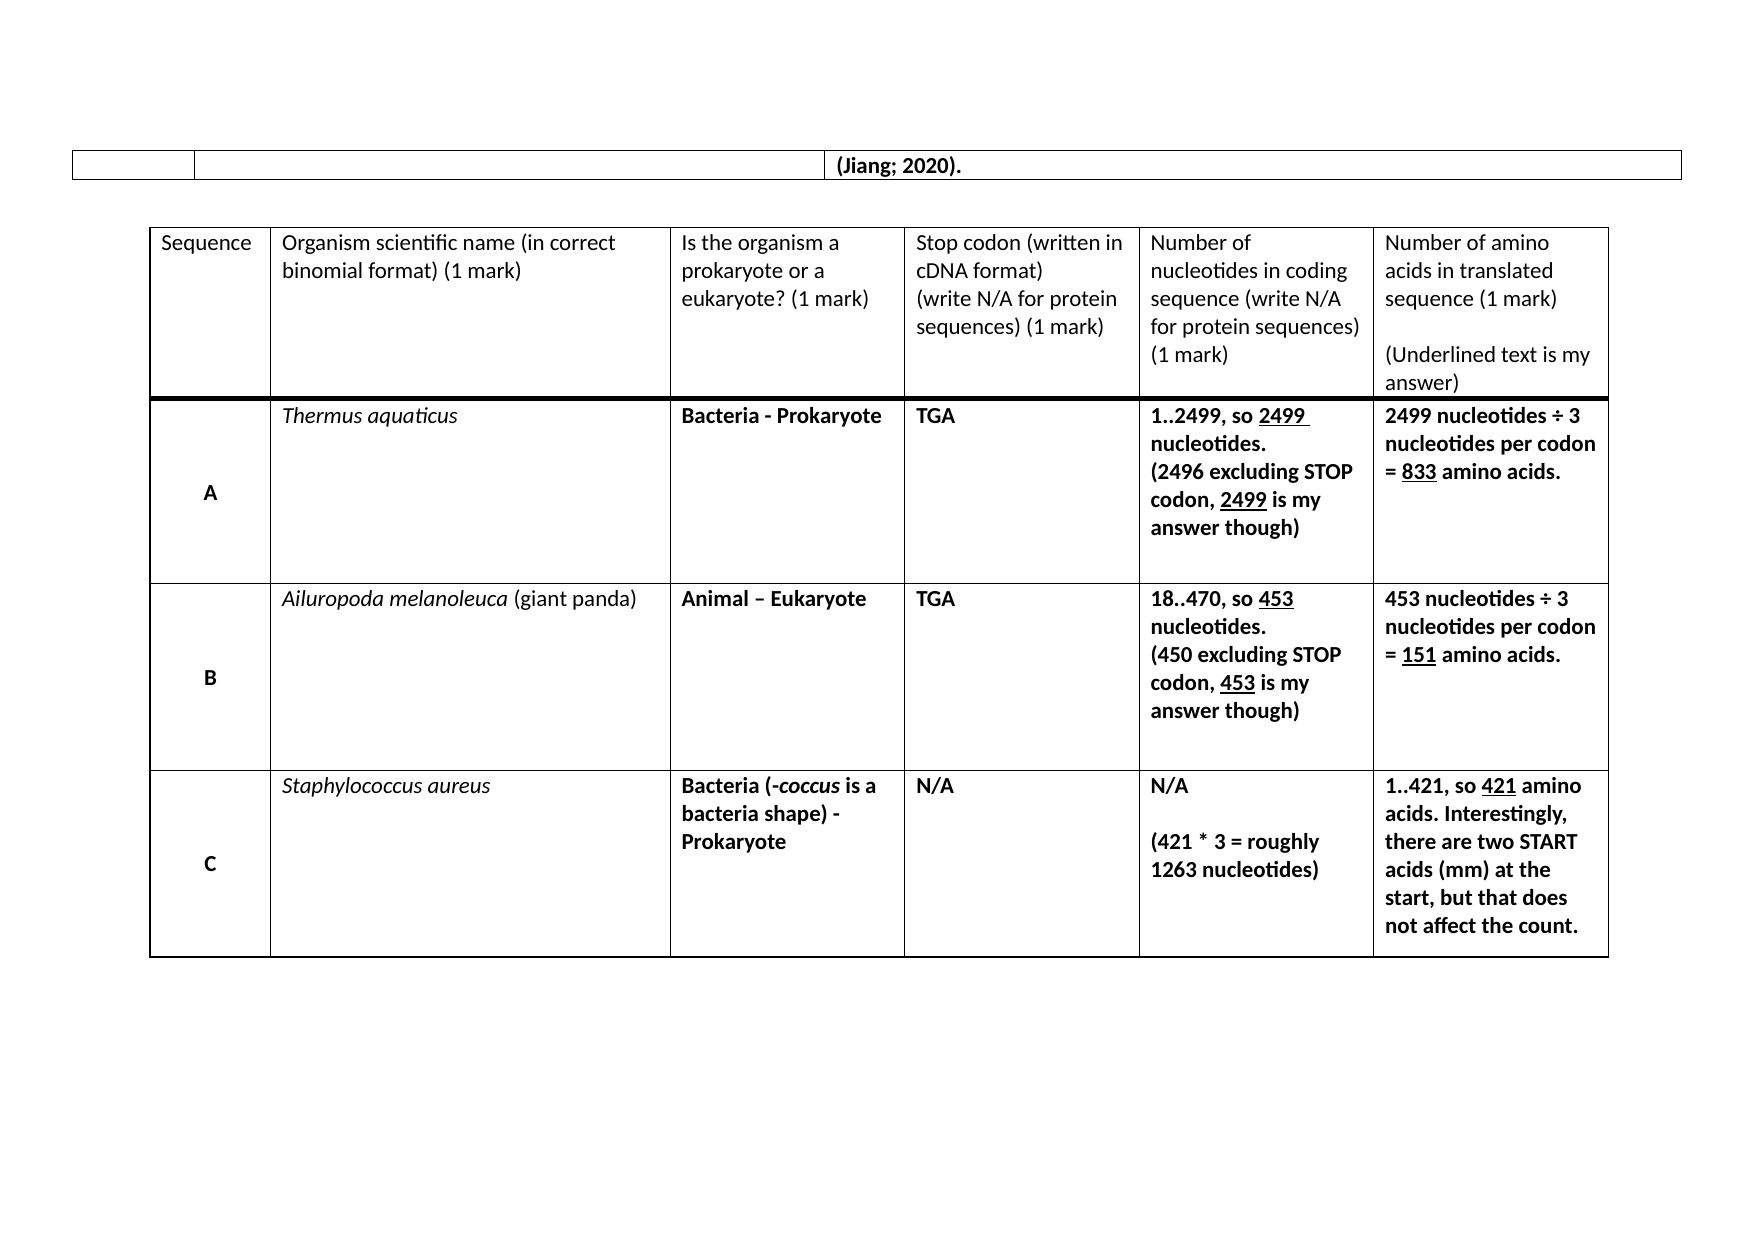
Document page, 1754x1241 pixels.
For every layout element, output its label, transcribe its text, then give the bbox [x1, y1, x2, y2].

table_cell 2499 nucleotides ÷ 3 nucleotides per codon = 833 amino acids. [1374, 401, 1608, 583]
table_cell Ailuropoda melanoleuca (giant panda) [271, 584, 670, 770]
table_cell Bacteria (-coccus is a bacteria shape) - Prokaryote [671, 771, 904, 956]
table_header Number of amino acids in translated sequence (1 mark) (Underlined text is my answer) [1374, 228, 1608, 396]
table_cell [195, 151, 824, 179]
table_cell 1..2499, so 2499 nucleotides. (2496 excluding STOP codon, 2499 is my answer though) [1140, 401, 1373, 583]
table_cell B [151, 584, 270, 770]
table_header Number of nucleotides in coding sequence (write N/A for protein sequences) (1 mark) [1140, 228, 1373, 396]
table_header Is the organism a prokaryote or a eukaryote? (1 mark) [671, 228, 904, 396]
table_cell Staphylococcus aureus [271, 771, 670, 956]
table_cell Thermus aquaticus [271, 401, 670, 583]
table_cell 453 nucleotides ÷ 3 nucleotides per codon = 151 amino acids. [1374, 584, 1608, 770]
table_cell N/A [905, 771, 1139, 956]
table_cell 1..421, so 421 amino acids. Interestingly, there are two START acids (mm) at the start, but that does not affect the count. [1374, 771, 1608, 956]
table_cell Animal – Eukaryote [671, 584, 904, 770]
table_cell D [73, 151, 194, 179]
table_cell A [151, 401, 270, 583]
table_header Sequence [151, 228, 270, 396]
table_cell C [151, 771, 270, 956]
table_cell 18..470, so 453 nucleotides. (450 excluding STOP codon, 453 is my answer though) [1140, 584, 1373, 770]
table_cell TGA [905, 401, 1139, 583]
table_cell N/A (421 * 3 = roughly 1263 nucleotides) [1140, 771, 1373, 956]
table_cell Bacteria - Prokaryote [671, 401, 904, 583]
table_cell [825, 151, 1681, 179]
table_cell TGA [905, 584, 1139, 770]
table_header Stop codon (written in cDNA format) (write N/A for protein sequences) (1 mark) [905, 228, 1139, 396]
table_header Organism scientific name (in correct binomial format) (1 mark) [271, 228, 670, 396]
